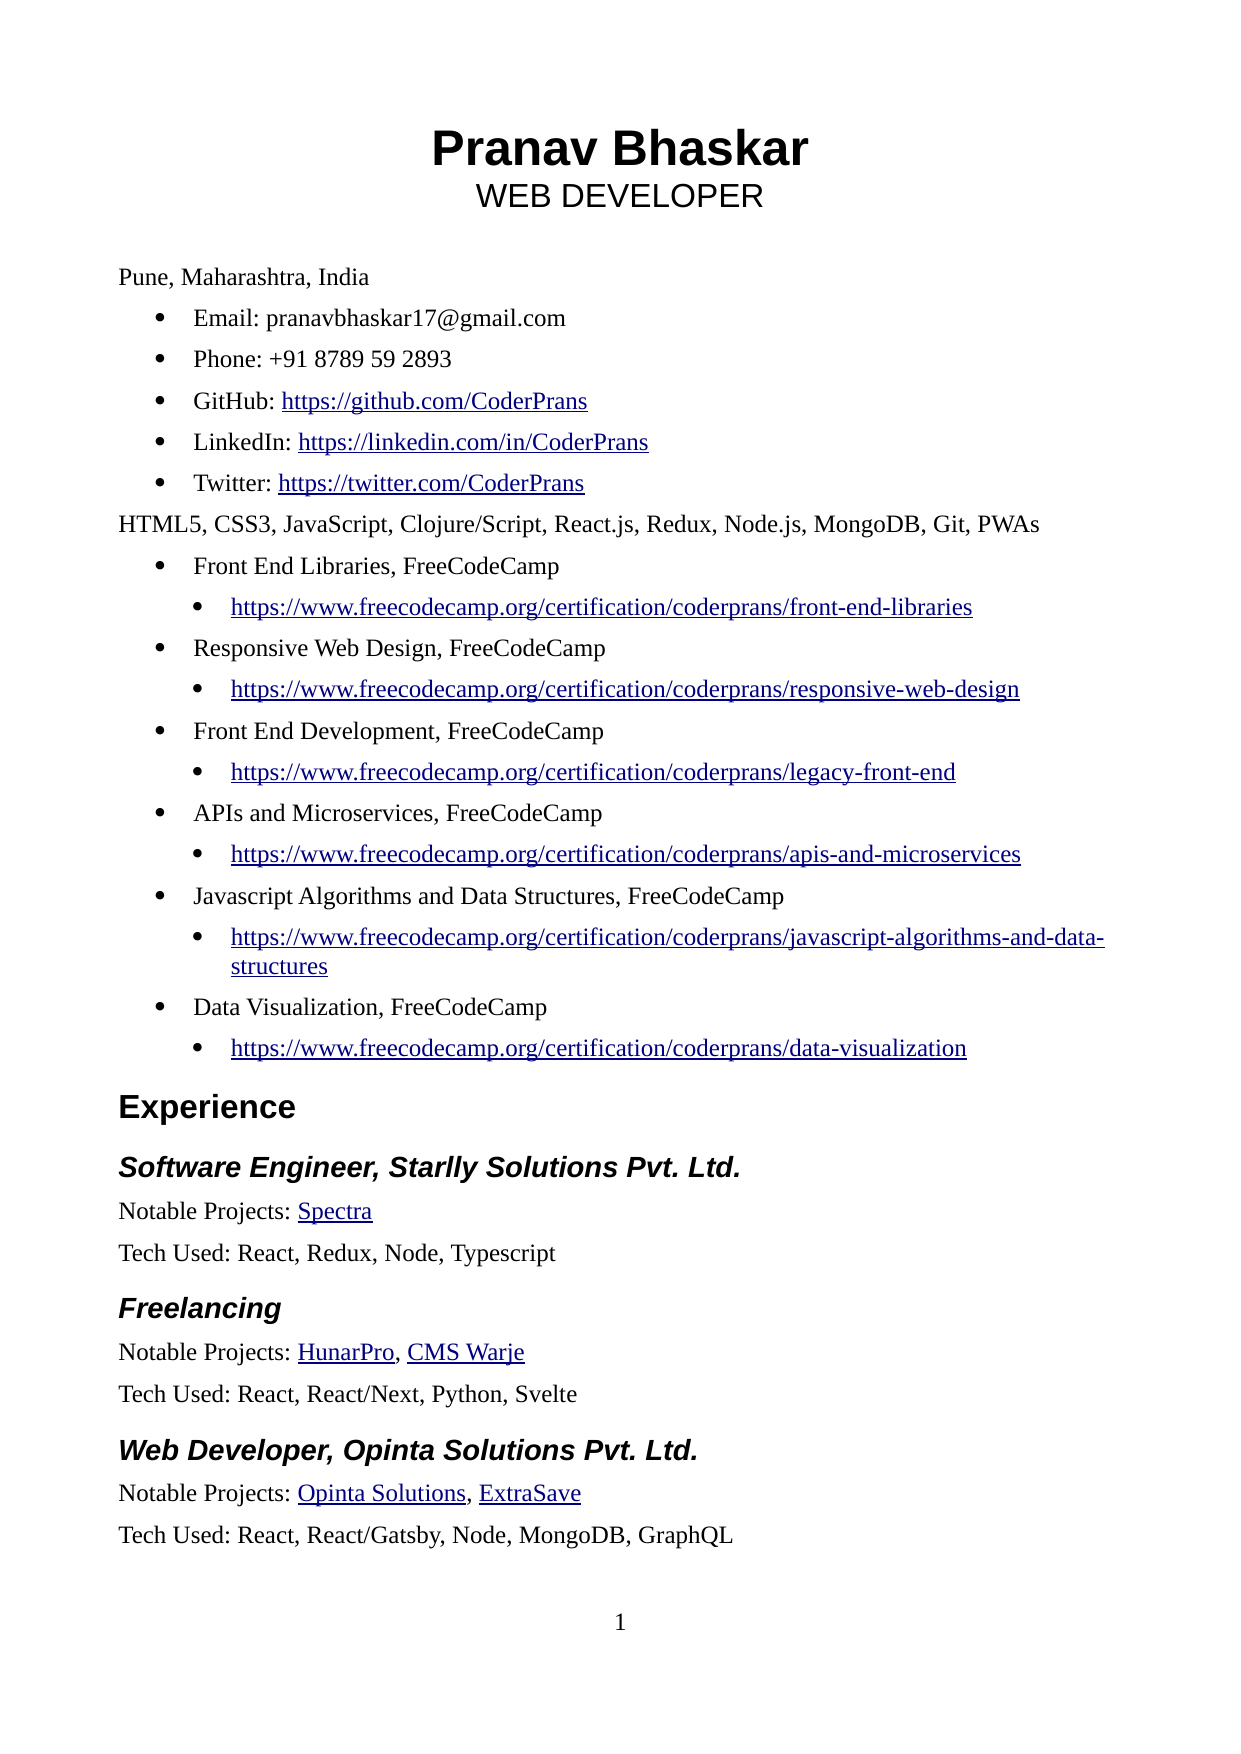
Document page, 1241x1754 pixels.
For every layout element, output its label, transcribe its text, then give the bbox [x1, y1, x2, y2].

list APIs and Microservices, FreeCodeCamp [156, 798, 1122, 827]
text HTML5, CSS3, JavaScript, Clojure/Script, React.js, Redux, Node.js, MongoDB, Git, PWAs [118, 509, 1122, 538]
list LinkedIn: https://linkedin.com/in/CoderPrans [156, 427, 1122, 456]
list GitHub: https://github.com/CoderPrans [156, 386, 1122, 414]
list Responsive Web Design, FreeCodeCamp [156, 633, 1122, 662]
text Tech Used: React, React/Next, Python, Svelte [118, 1379, 1122, 1407]
subtitle Experience [118, 1087, 1122, 1125]
text Notable Projects: HunarPro, CMS Warje [118, 1337, 1122, 1366]
list https://www.freecodecamp.org/certification/coderprans/responsive-web-design [193, 674, 1122, 703]
text Notable Projects: Spectra [118, 1196, 1122, 1225]
list Data Visualization, FreeCodeCamp [156, 992, 1122, 1021]
text Tech Used: React, Redux, Node, Typescript [118, 1238, 1122, 1266]
list https://www.freecodecamp.org/certification/coderprans/front-end-libraries [193, 592, 1122, 621]
list https://www.freecodecamp.org/certification/coderprans/apis-and-microservices [193, 839, 1122, 868]
list https://www.freecodecamp.org/certification/coderprans/javascript-algorithms-and-data-structures [193, 922, 1122, 979]
title Pranav Bhaskar [118, 118, 1122, 176]
list Front End Development, FreeCodeCamp [156, 716, 1122, 744]
subtitle Software Engineer, Starlly Solutions Pvt. Ltd. [118, 1150, 1122, 1184]
text Tech Used: React, React/Gatsby, Node, MongoDB, GraphQL [118, 1520, 1122, 1548]
list Front End Libraries, FreeCodeCamp [156, 551, 1122, 579]
list Twitter: https://twitter.com/CoderPrans [156, 468, 1122, 497]
subtitle Freelancing [118, 1291, 1122, 1325]
title WEB DEVELOPER [118, 176, 1122, 214]
text Notable Projects: Opinta Solutions, ExtraSave [118, 1478, 1122, 1507]
list Email: pranavbhaskar17@gmail.com [156, 303, 1122, 332]
list Javascript Algorithms and Data Structures, FreeCodeCamp [156, 881, 1122, 909]
text Pune, Maharashtra, India [118, 262, 1122, 291]
subtitle Web Developer, Opinta Solutions Pvt. Ltd. [118, 1432, 1122, 1466]
list https://www.freecodecamp.org/certification/coderprans/data-visualization [193, 1033, 1122, 1062]
list https://www.freecodecamp.org/certification/coderprans/legacy-front-end [193, 757, 1122, 786]
list Phone: +91 8789 59 2893 [156, 344, 1122, 373]
